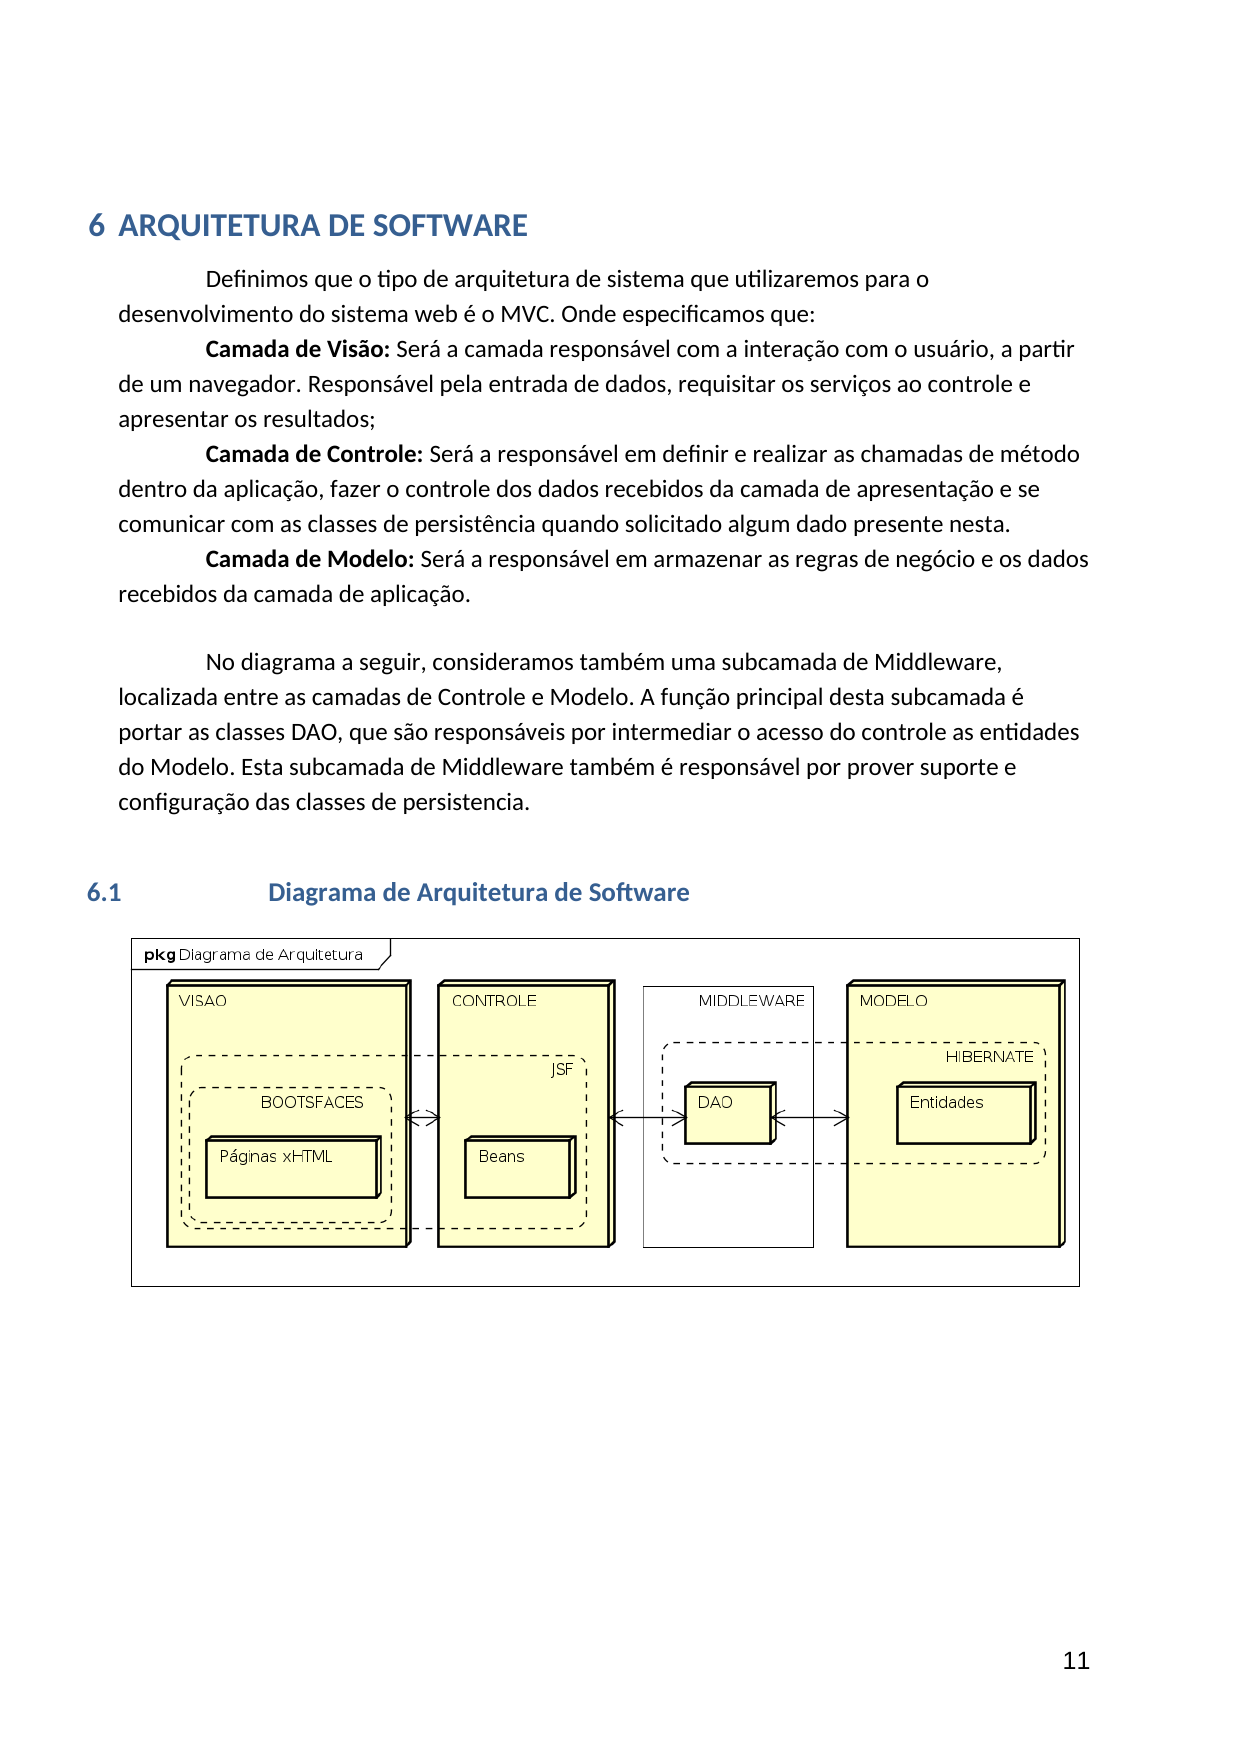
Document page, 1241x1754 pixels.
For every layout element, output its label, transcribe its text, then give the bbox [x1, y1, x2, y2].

text No diagrama a seguir, consideramos também uma subcamada de Middleware, localizada entre as camadas de Controle e Modelo. A função principal desta subcamada é portar as classes DAO, que são responsáveis por intermediar o acesso do controle as entidades do Modelo. Esta subcamada de Middleware também é responsável por prover suporte e configuração das classes de persistencia. [118, 646, 1090, 817]
list Diagrama de Arquitetura de Software [81, 875, 1090, 908]
text Camada de Visão: Será a camada responsável com a interação com o usuário, a partir de um navegador. Responsável pela entrada de dados, requisitar os serviços ao controle e apresentar os resultados; [118, 333, 1090, 434]
picture [118, 925, 1091, 1299]
text Camada de Modelo: Será a responsável em armazenar as regras de negócio e os dados recebidos da camada de aplicação. [118, 543, 1090, 609]
list ARQUITETURA DE SOFTWARE [81, 204, 1090, 244]
text Definimos que o tipo de arquitetura de sistema que utilizaremos para o desenvolvimento do sistema web é o MVC. Onde especificamos que: [118, 263, 1090, 329]
text Camada de Controle: Será a responsável em definir e realizar as chamadas de método dentro da aplicação, fazer o controle dos dados recebidos da camada de apresentação e se comunicar com as classes de persistência quando solicitado algum dado presente nesta. [118, 438, 1090, 539]
